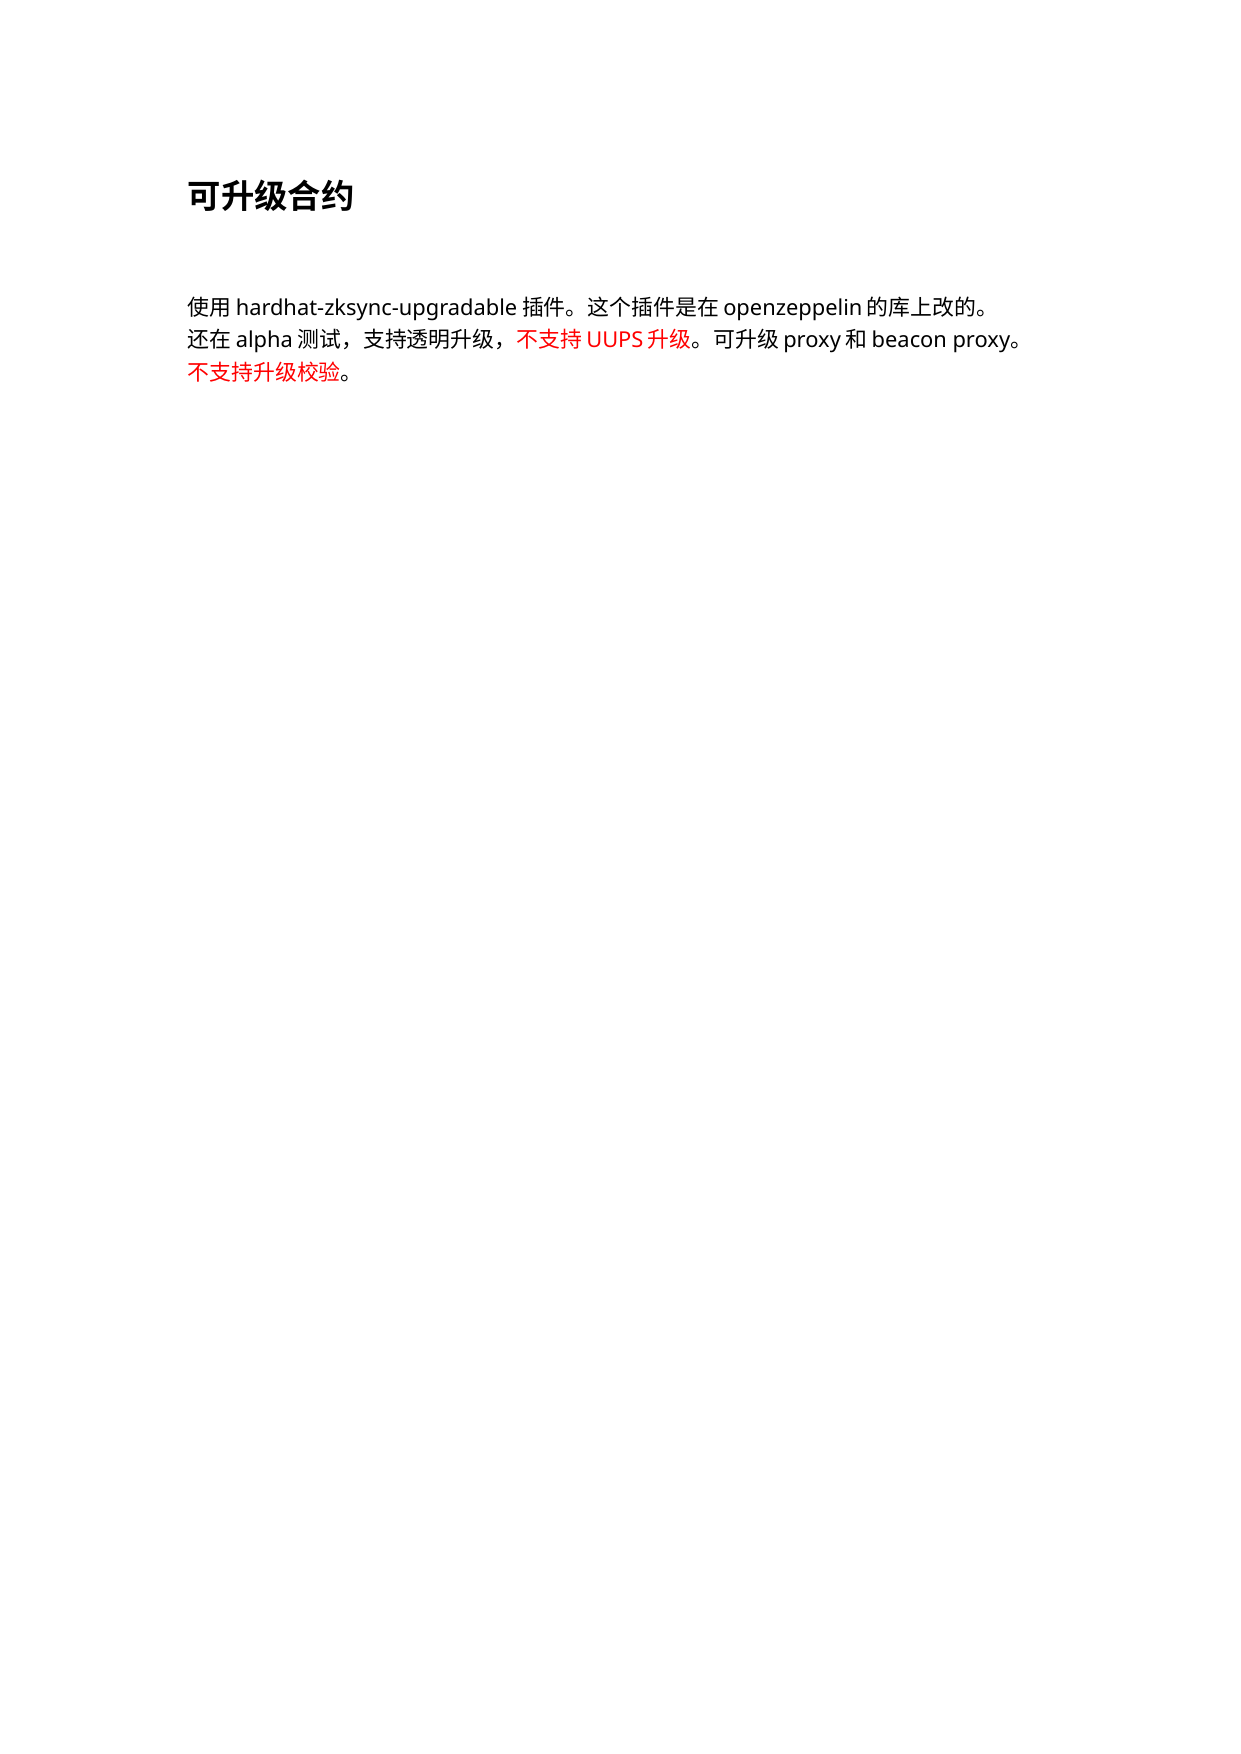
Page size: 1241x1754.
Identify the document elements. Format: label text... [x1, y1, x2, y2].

text 还在alpha测试，支持透明升级，不支持UUPS升级。可升级proxy和beacon proxy。 [187, 322, 1053, 354]
text 不支持升级校验。 [187, 354, 1053, 387]
text 使用hardhat-zksync-upgradable插件。这个插件是在openzeppelin的库上改的。 [187, 289, 1053, 322]
subtitle 可升级合约 [187, 162, 1053, 227]
